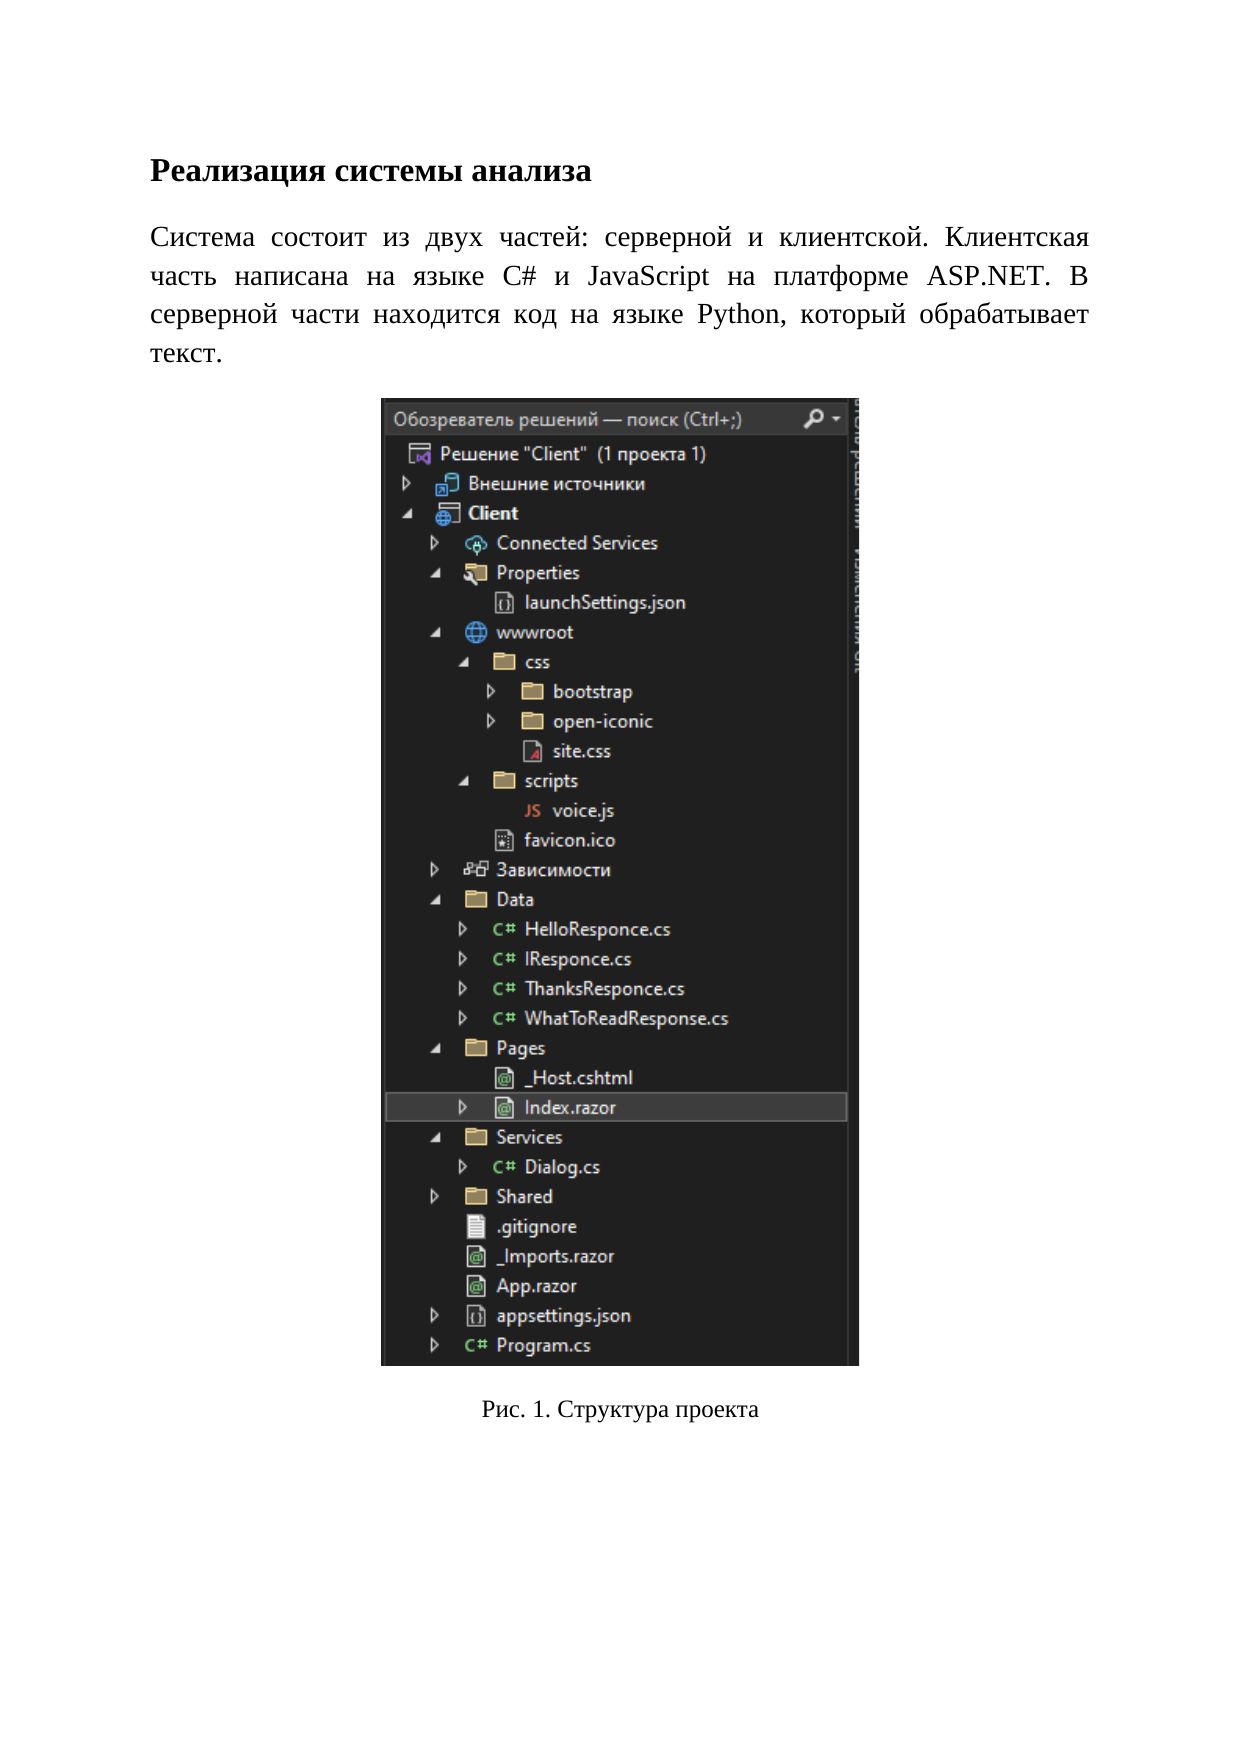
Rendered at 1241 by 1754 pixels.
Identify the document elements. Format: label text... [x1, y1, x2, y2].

text Реализация системы анализа [150, 150, 1090, 188]
picture [381, 398, 860, 1366]
text Рис. 1. Структура проекта [150, 1394, 1090, 1423]
text Система состоит из двух частей: серверной и клиентской. Клиентская часть написана на языке С# и JavaScript на платформе ASP.NET. В серверной части находится код на языке Python, который обрабатывает текст. [150, 219, 1090, 368]
